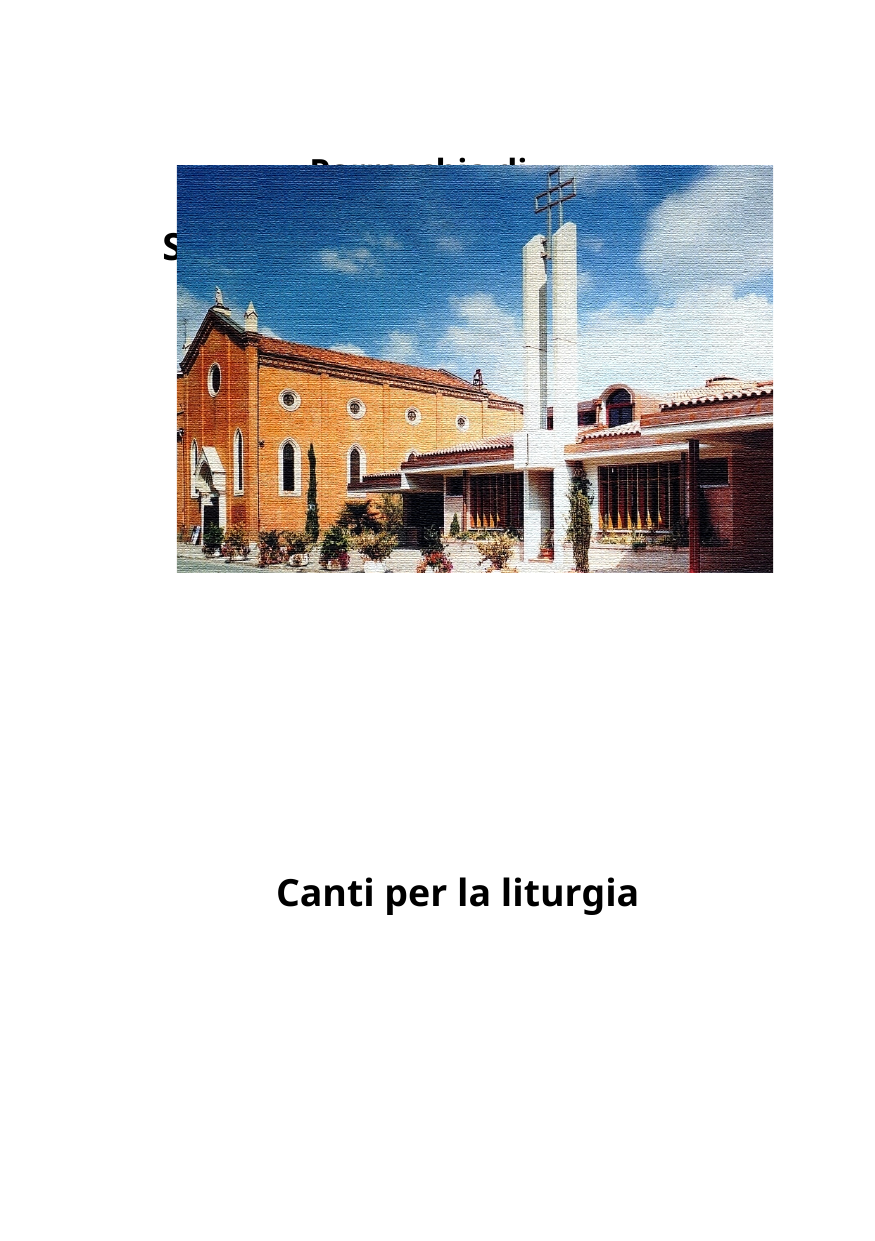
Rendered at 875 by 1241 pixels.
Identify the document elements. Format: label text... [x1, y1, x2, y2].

text Canti per la liturgia [130, 866, 785, 917]
picture [176, 165, 774, 573]
